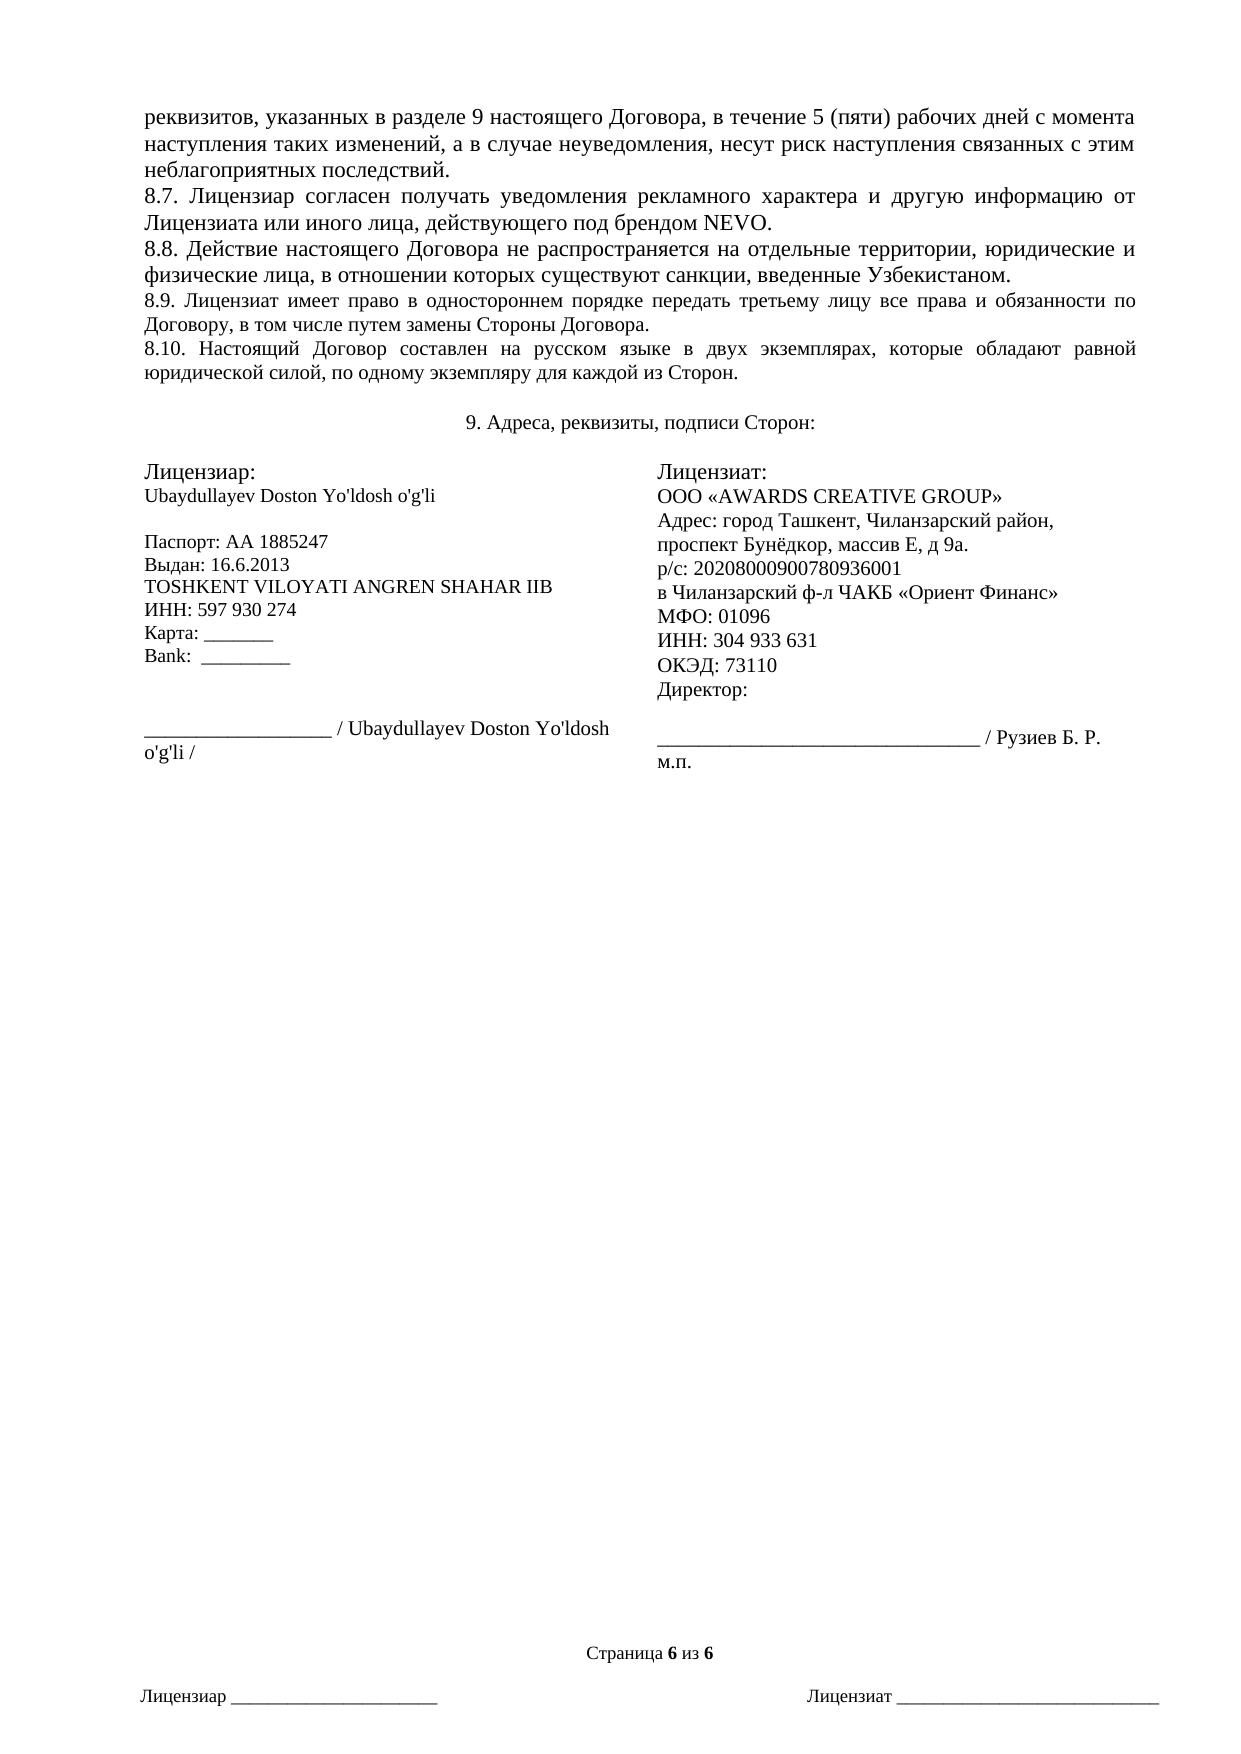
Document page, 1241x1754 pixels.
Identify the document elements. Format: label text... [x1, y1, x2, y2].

table_cell Лицензиар: [133, 458, 646, 484]
table_cell ООО «AWARDS CREATIVE GROUP» Адрес: город Ташкент, Чиланзарский район, проспект Бунёдкор, массив Е, д 9а. р/с: 20208000900780936001 в Чиланзарский ф-л ЧАКБ «Ориент Финанс» МФО: 01096 ИНН: 304 933 631 ОКЭД: 73110 Директор: _______________________________ / Рузиев Б. Р. м.п. [646, 484, 1166, 821]
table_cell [133, 104, 1148, 182]
table_cell 9. Адреса, реквизиты, подписи Сторон: [133, 410, 1148, 458]
table_cell Ubaydullayev Doston Yo'ldosh o'g'li Паспорт: AA 1885247 Выдан: 16.6.2013 TOSHKENT VILOYATI ANGREN SHAHAR IIB ИНН: 597 930 274 Карта: _______ Bank: _________ __________________ / Ubaydullayev Doston Yo'ldosh o'g'li / [133, 484, 646, 821]
table_cell 8.9. Лицензиат имеет право в одностороннем порядке передать третьему лицу все права и обязанности по Договору, в том числе путем замены Стороны Договора. [133, 288, 1148, 336]
table_cell Лицензиат: [646, 458, 1166, 484]
table_cell 8.8. Действие настоящего Договора не распространяется на отдельные территории, юридические и физические лица, в отношении которых существуют санкции, введенные Узбекистаном. [133, 235, 1148, 288]
table_cell 8.7. Лицензиар согласен получать уведомления рекламного характера и другую информацию от Лицензиата или иного лица, действующего под брендом NEVO. [133, 183, 1148, 235]
table_cell 8.10. Настоящий Договор составлен на русском языке в двух экземплярах, которые обладают равной юридической силой, по одному экземпляру для каждой из Сторон. [133, 336, 1148, 409]
